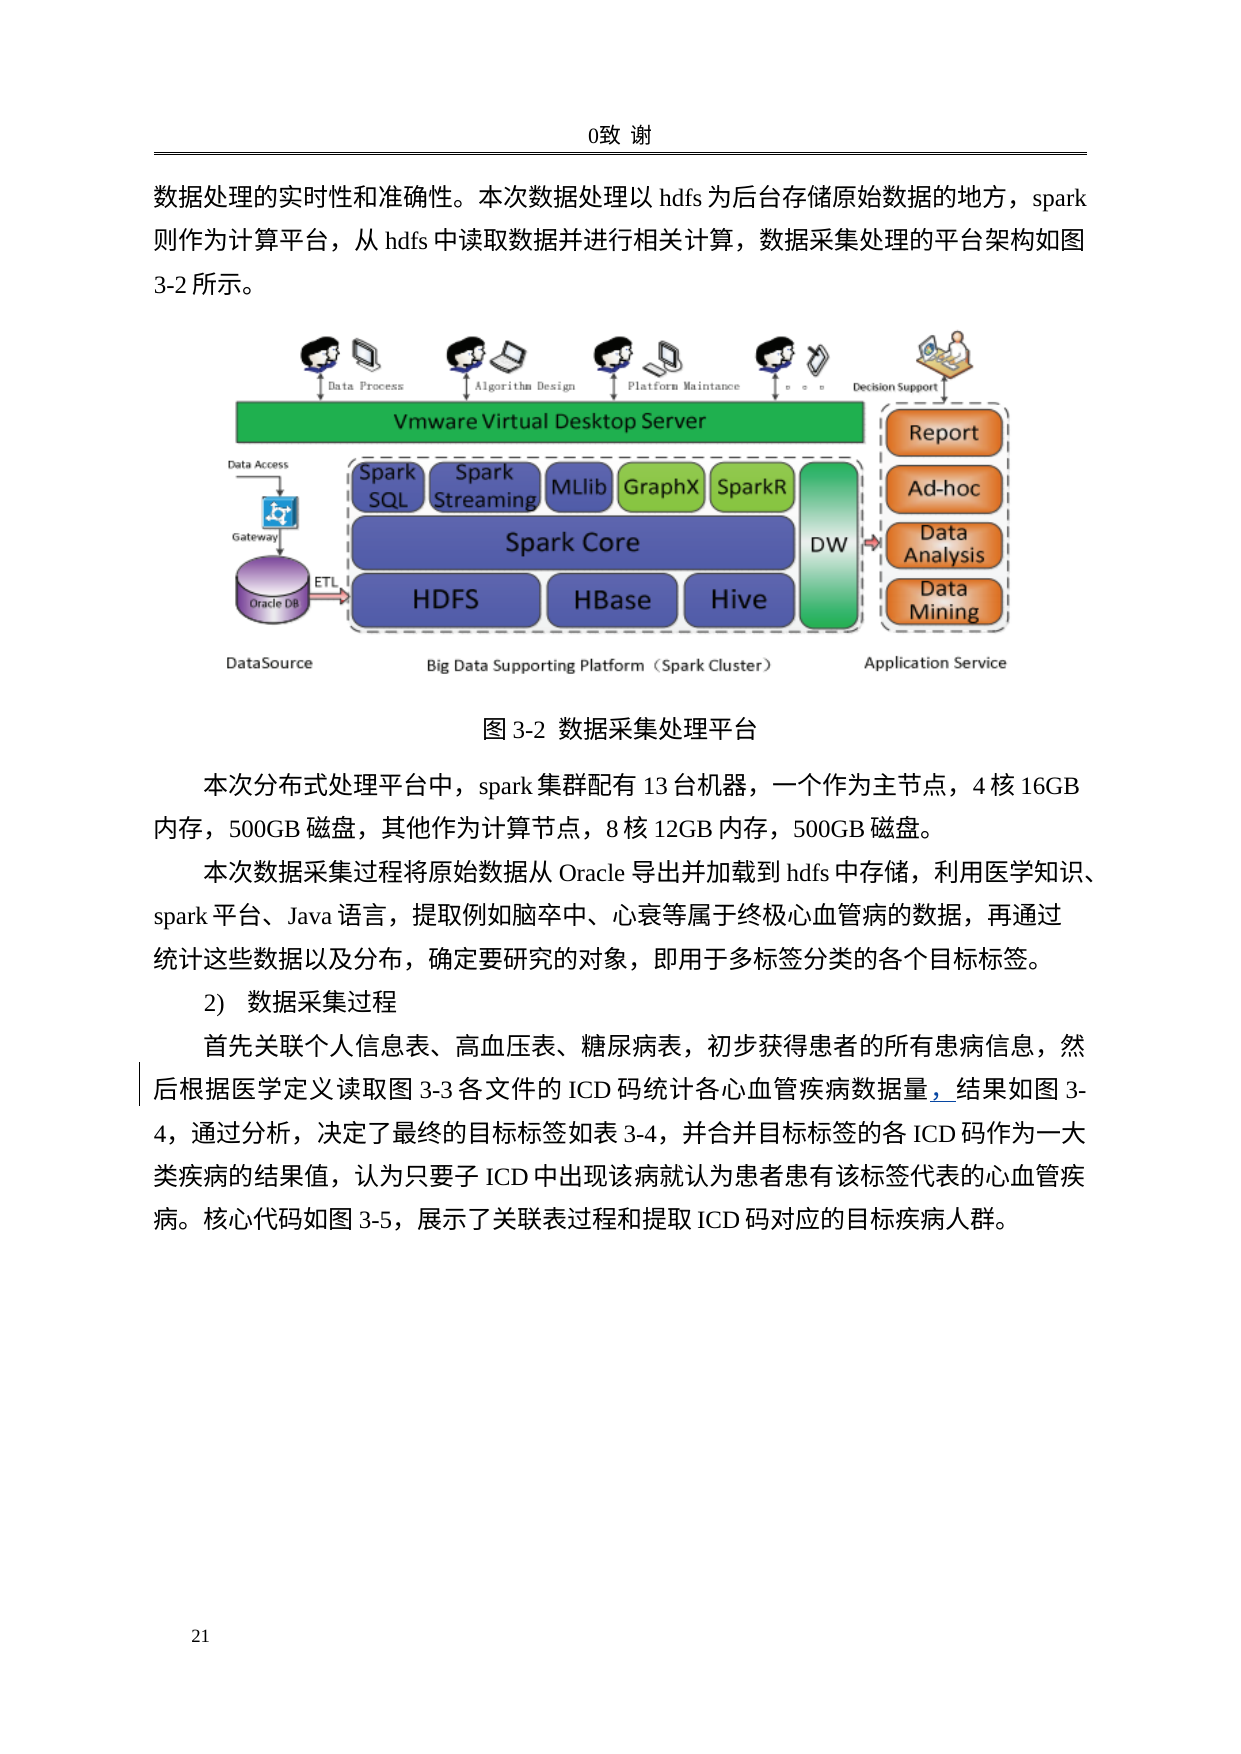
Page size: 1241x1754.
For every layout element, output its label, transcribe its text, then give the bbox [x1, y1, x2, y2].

text 本次数据采集过程将原始数据从Oracle 导出并加载到hdfs中存储，利用医学知识、spark平台、Java语言，提取例如脑卒中、心衰等属于终极心血管病的数据，再通过统计这些数据以及分布，确定要研究的对象，即用于多标签分类的各个目标标签。 [153, 852, 1087, 976]
list 数据采集过程 [203, 983, 1087, 1019]
text 首先关联个人信息表、高血压表、糖尿病表，初步获得患者的所有患病信息，然后根据医学定义读取图3-3各文件的ICD码统计各心血管疾病数据量结果如图3-4，通过分析，决定了最终的目标标签如表3-4，并合并目标标签的各ICD码作为一大类疾病的结果值，认为只要子ICD中出现该病就认为患者患有该标签代表的心血管疾病。核心代码如图3-5，展示了关联表过程和提取ICD码对应的目标疾病人群。 [153, 1026, 1087, 1236]
picture [203, 319, 1071, 704]
text 图3-2 数据采集处理平台 [153, 709, 1087, 746]
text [153, 177, 1087, 300]
text 本次分布式处理平台中，spark集群配有13台机器，一个作为主节点，4核16GB内存，500GB磁盘，其他作为计算节点，8核12GB内存，500GB磁盘。 [153, 766, 1087, 845]
